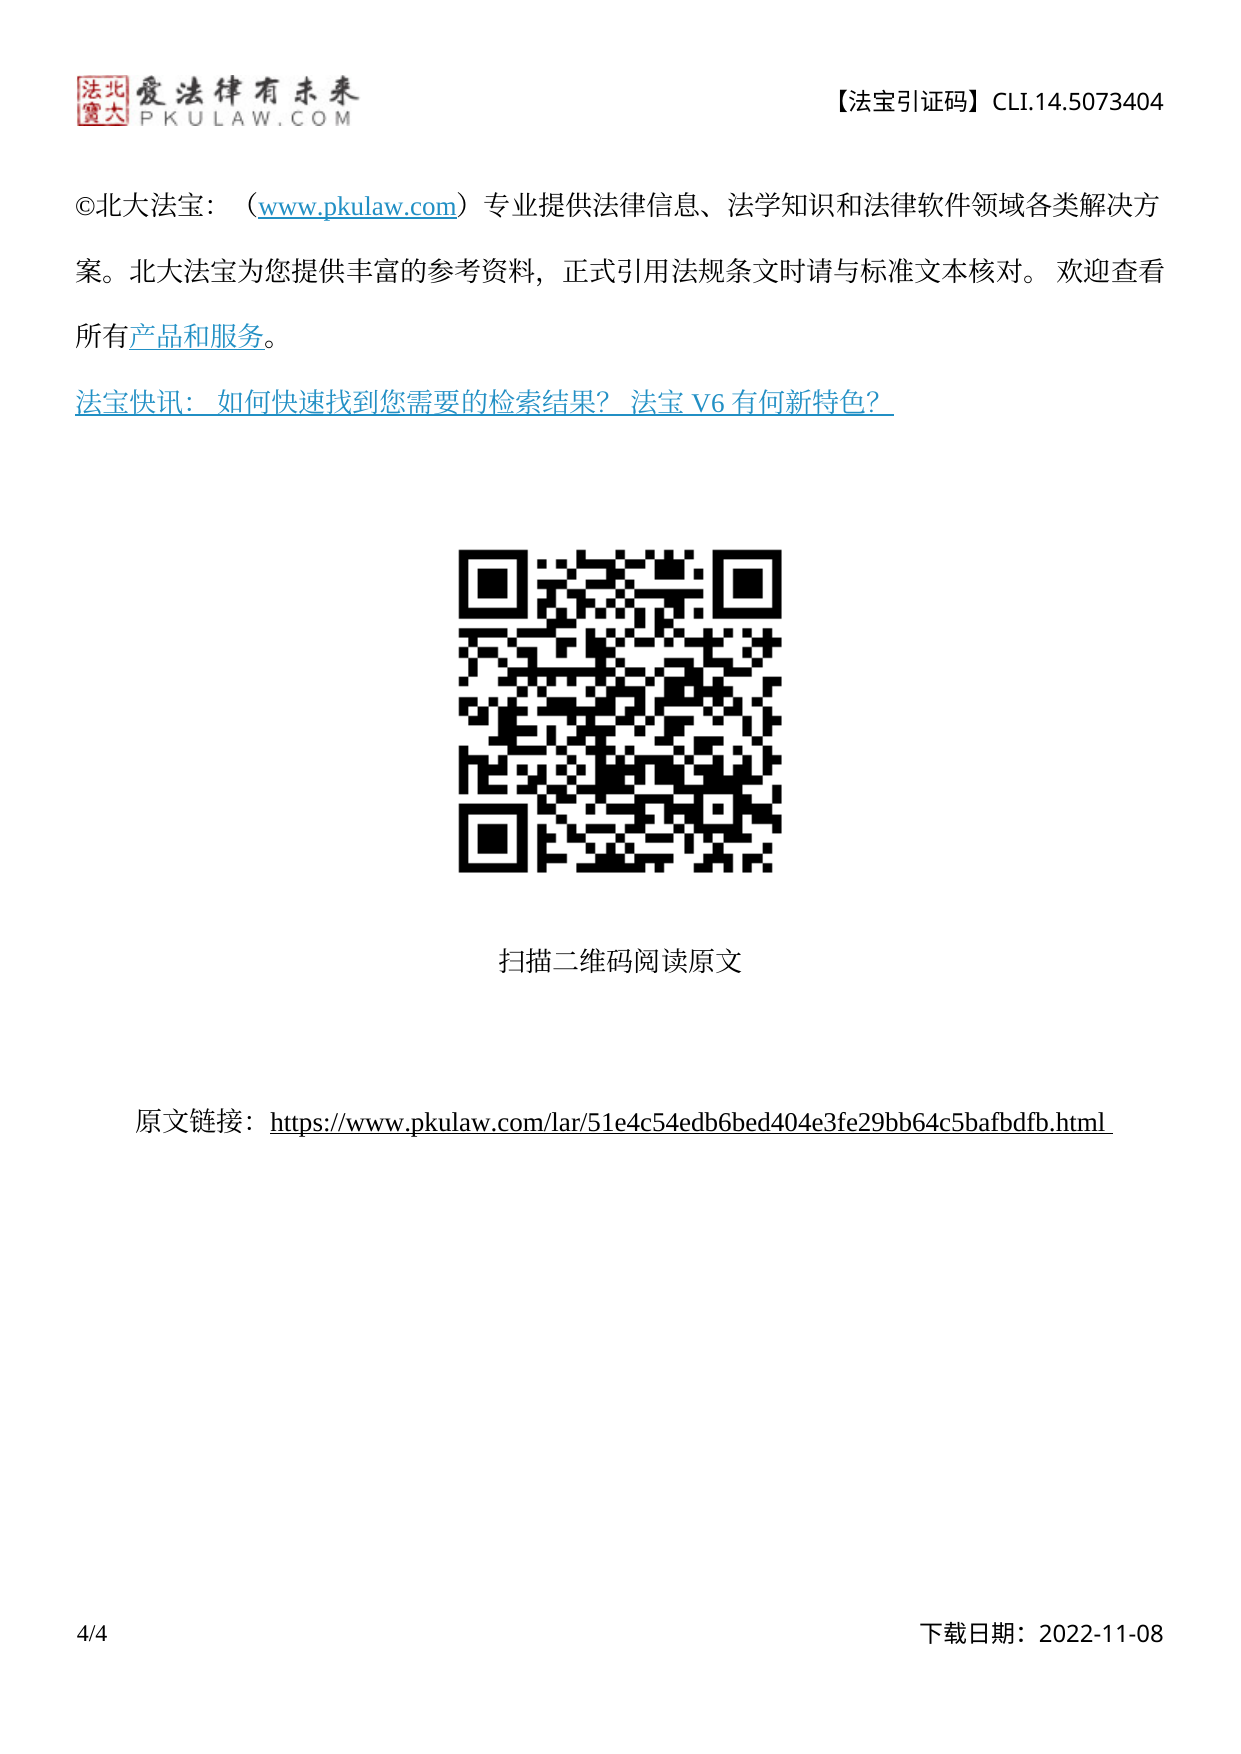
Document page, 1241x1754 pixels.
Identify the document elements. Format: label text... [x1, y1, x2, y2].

text 扫描二维码阅读原文 [169, 912, 1071, 978]
text 原文链接：https://www.pkulaw.com/lar/51e4c54edb6bed404e3fe29bb64c5bafbdfb.html [75, 1071, 1165, 1137]
text ©北大法宝：（www.pkulaw.com）专业提供法律信息、法学知识和法律软件领域各类解决方案。北大法宝为您提供丰富的参考资料，正式引用法规条文时请与标准文本核对。 欢迎查看所有产品和服务。 法宝快讯： 如何快速找到您需要的检索结果？ 法宝 V6 有何新特色？ [75, 156, 1165, 418]
picture [420, 511, 821, 912]
picture [76, 75, 361, 126]
